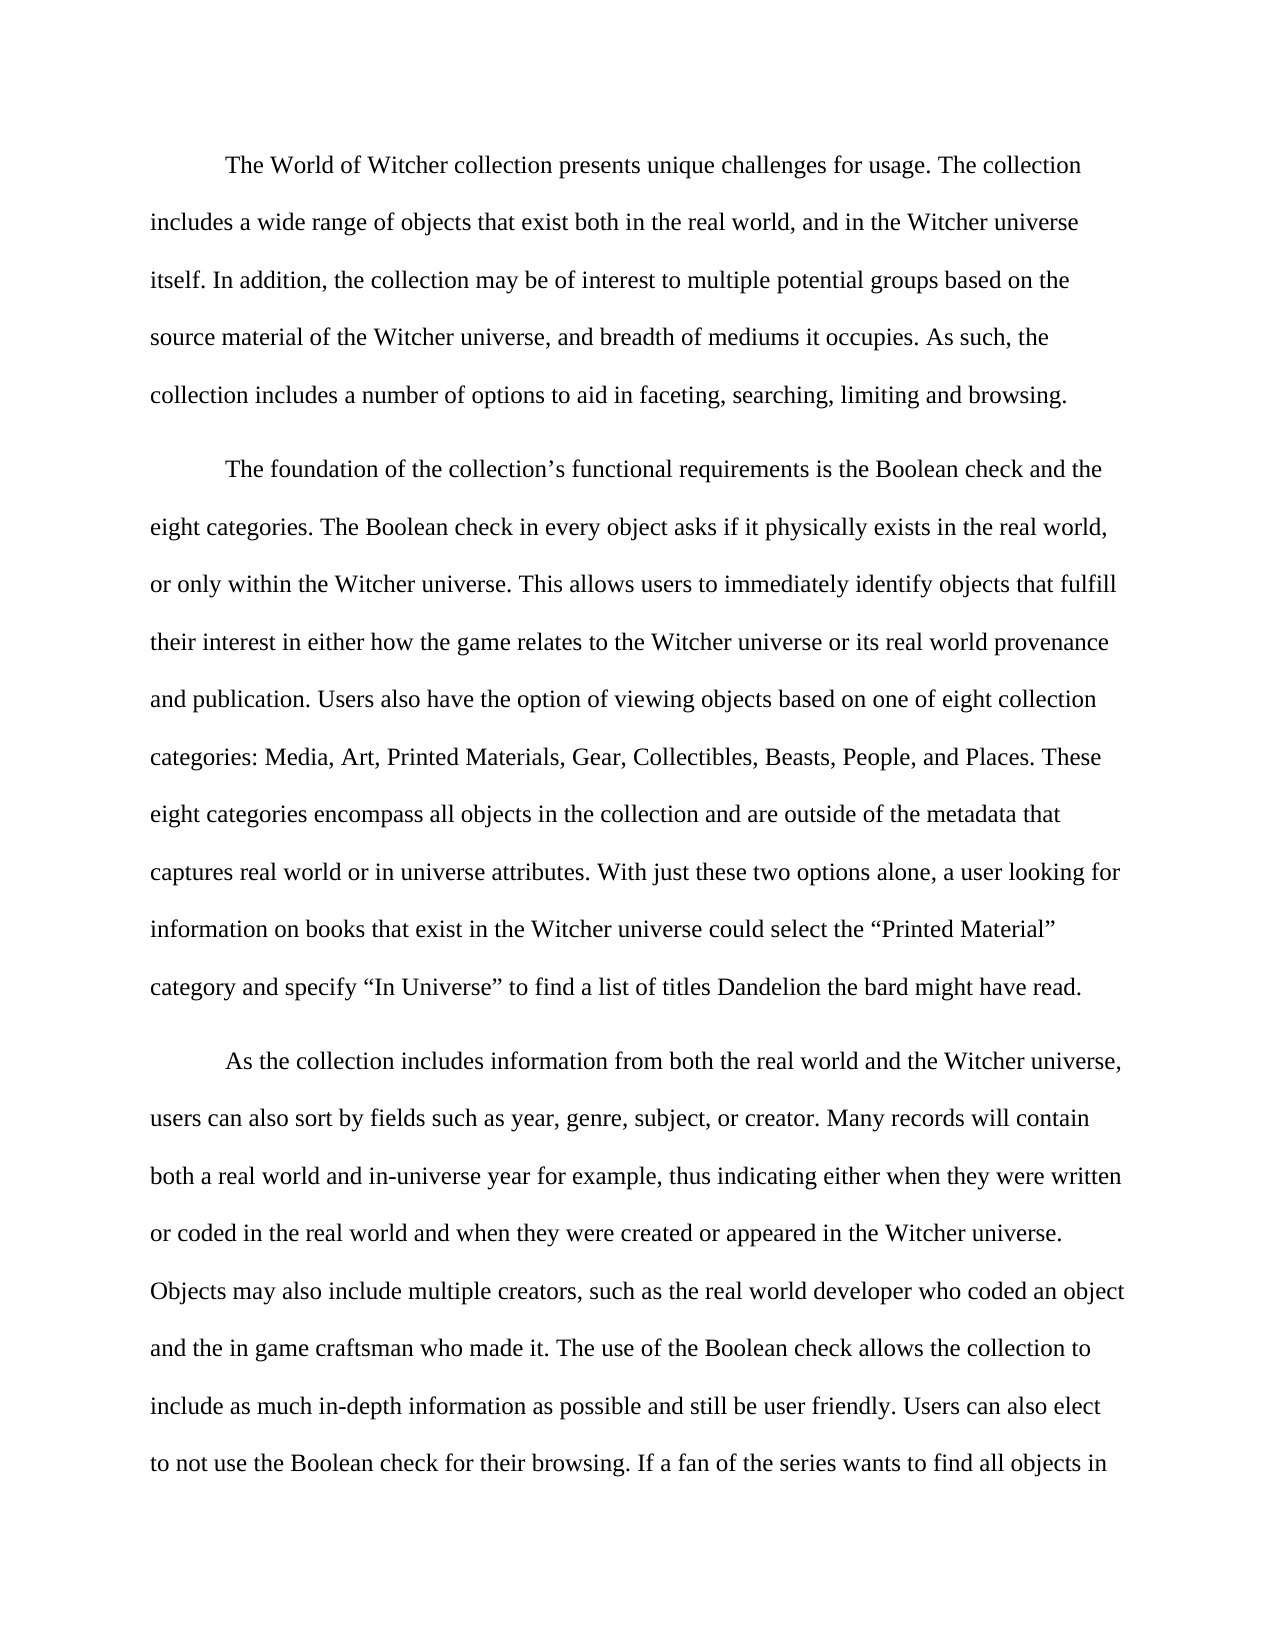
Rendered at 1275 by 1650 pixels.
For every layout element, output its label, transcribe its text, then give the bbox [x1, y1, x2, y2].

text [150, 1046, 1125, 1477]
text The foundation of the collection’s functional requirements is the Boolean check and the eight categories. The Boolean check in every object asks if it physically exists in the real world, or only within the Witcher universe. This allows users to immediately identify objects that fulfill their interest in either how the game relates to the Witcher universe or its real world provenance and publication. Users also have the option of viewing objects based on one of eight collection categories: Media, Art, Printed Materials, Gear, Collectibles, Beasts, People, and Places. These eight categories encompass all objects in the collection and are outside of the metadata that captures real world or in universe attributes. With just these two options alone, a user looking for information on books that exist in the Witcher universe could select the “Printed Material” category and specify “In Universe” to find a list of titles Dandelion the bard might have read. [150, 454, 1125, 1000]
text The World of Witcher collection presents unique challenges for usage. The collection includes a wide range of objects that exist both in the real world, and in the Witcher universe itself. In addition, the collection may be of interest to multiple potential groups based on the source material of the Witcher universe, and breadth of mediums it occupies. As such, the collection includes a number of options to aid in faceting, searching, limiting and browsing. [150, 150, 1125, 409]
